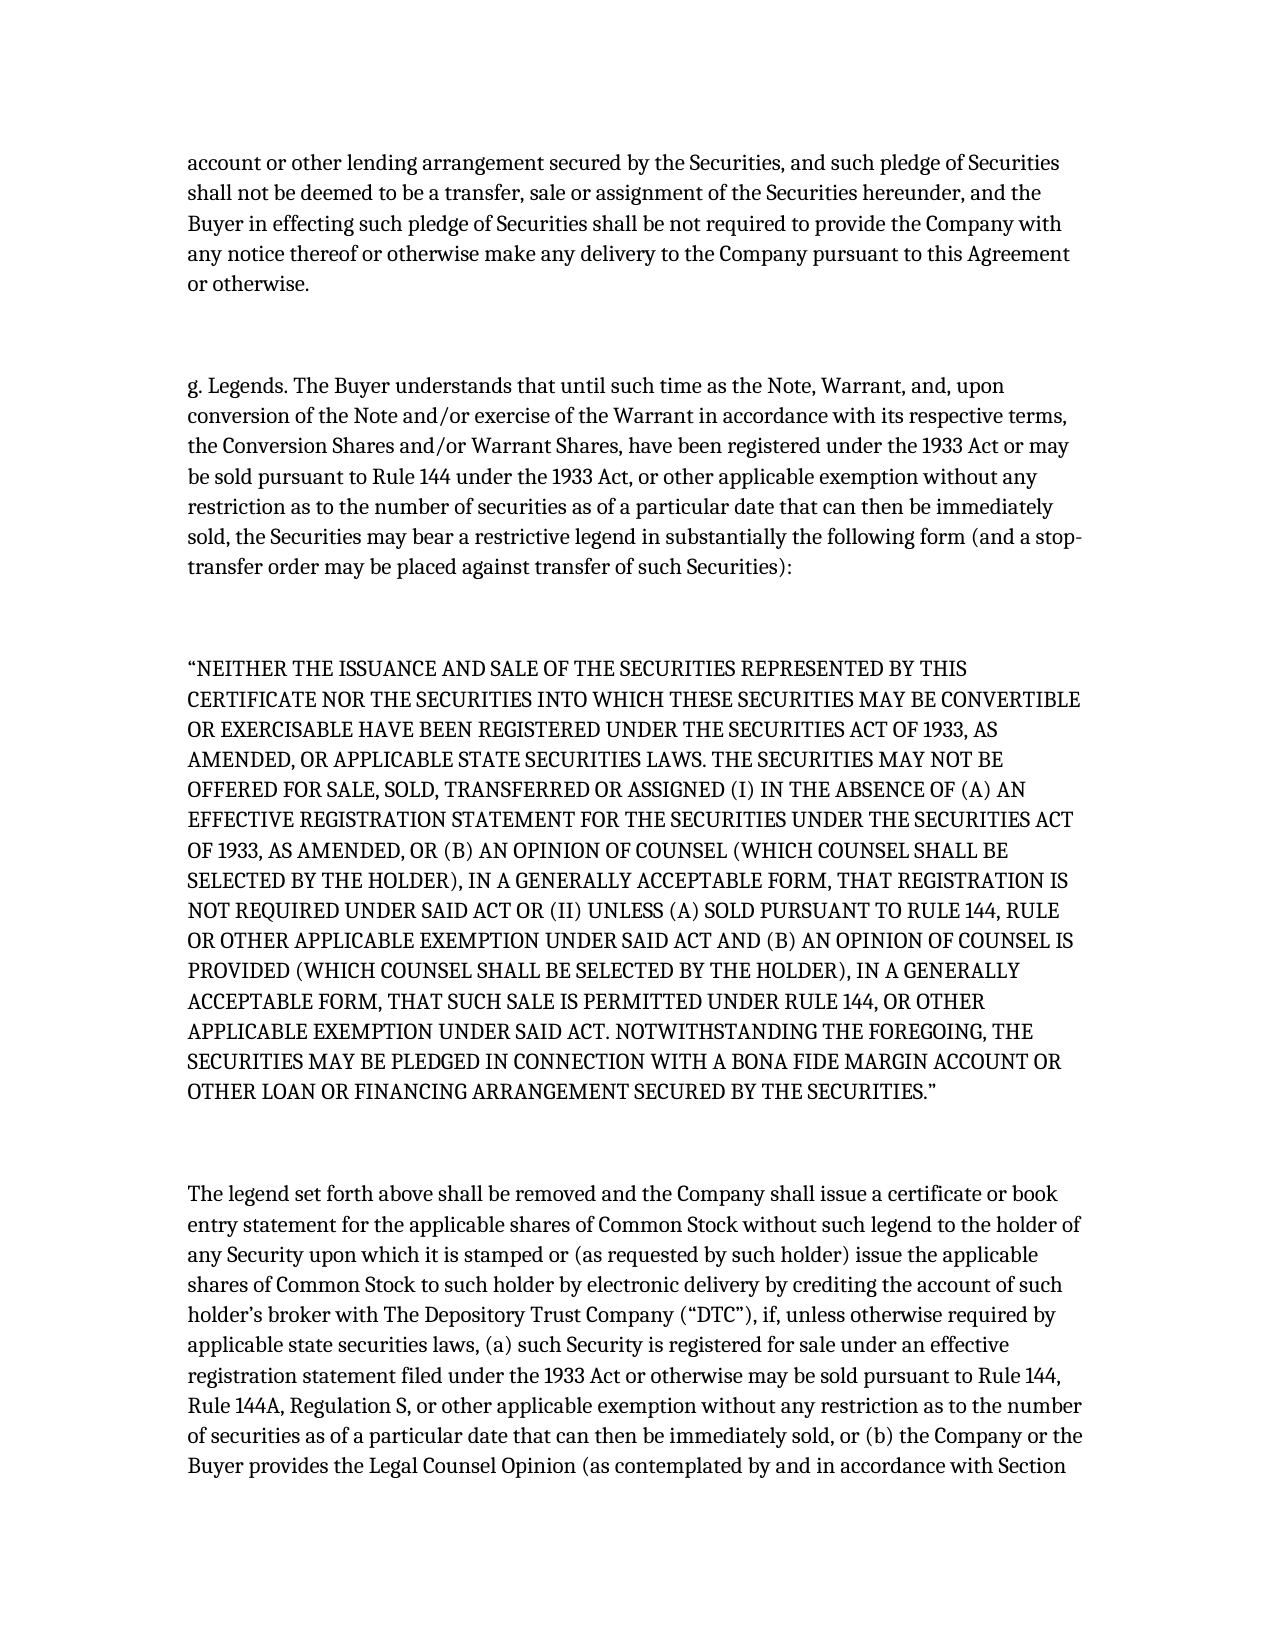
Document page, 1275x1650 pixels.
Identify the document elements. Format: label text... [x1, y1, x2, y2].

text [187, 1181, 1087, 1479]
text “NEITHER THE ISSUANCE AND SALE OF THE SECURITIES REPRESENTED BY THIS CERTIFICATE NOR THE SECURITIES INTO WHICH THESE SECURITIES MAY BE CONVERTIBLE OR EXERCISABLE HAVE BEEN REGISTERED UNDER THE SECURITIES ACT OF 1933, AS AMENDED, OR APPLICABLE STATE SECURITIES LAWS. THE SECURITIES MAY NOT BE OFFERED FOR SALE, SOLD, TRANSFERRED OR ASSIGNED (I) IN THE ABSENCE OF (A) AN EFFECTIVE REGISTRATION STATEMENT FOR THE SECURITIES UNDER THE SECURITIES ACT OF 1933, AS AMENDED, OR (B) AN OPINION OF COUNSEL (WHICH COUNSEL SHALL BE SELECTED BY THE HOLDER), IN A GENERALLY ACCEPTABLE FORM, THAT REGISTRATION IS NOT REQUIRED UNDER SAID ACT OR (II) UNLESS (A) SOLD PURSUANT TO RULE 144, RULE OR OTHER APPLICABLE EXEMPTION UNDER SAID ACT AND (B) AN OPINION OF COUNSEL IS PROVIDED (WHICH COUNSEL SHALL BE SELECTED BY THE HOLDER), IN A GENERALLY ACCEPTABLE FORM, THAT SUCH SALE IS PERMITTED UNDER RULE 144, OR OTHER APPLICABLE EXEMPTION UNDER SAID ACT. NOTWITHSTANDING THE FOREGOING, THE SECURITIES MAY BE PLEDGED IN CONNECTION WITH A BONA FIDE MARGIN ACCOUNT OR OTHER LOAN OR FINANCING ARRANGEMENT SECURED BY THE SECURITIES.” [187, 656, 1087, 1106]
text g. Legends. The Buyer understands that until such time as the Note, Warrant, and, upon conversion of the Note and/or exercise of the Warrant in accordance with its respective terms, the Conversion Shares and/or Warrant Shares, have been registered under the 1933 Act or may be sold pursuant to Rule 144 under the 1933 Act, or other applicable exemption without any restriction as to the number of securities as of a particular date that can then be immediately sold, the Securities may bear a restrictive legend in substantially the following form (and a stop-transfer order may be placed against transfer of such Securities): [187, 373, 1087, 581]
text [187, 150, 1087, 297]
